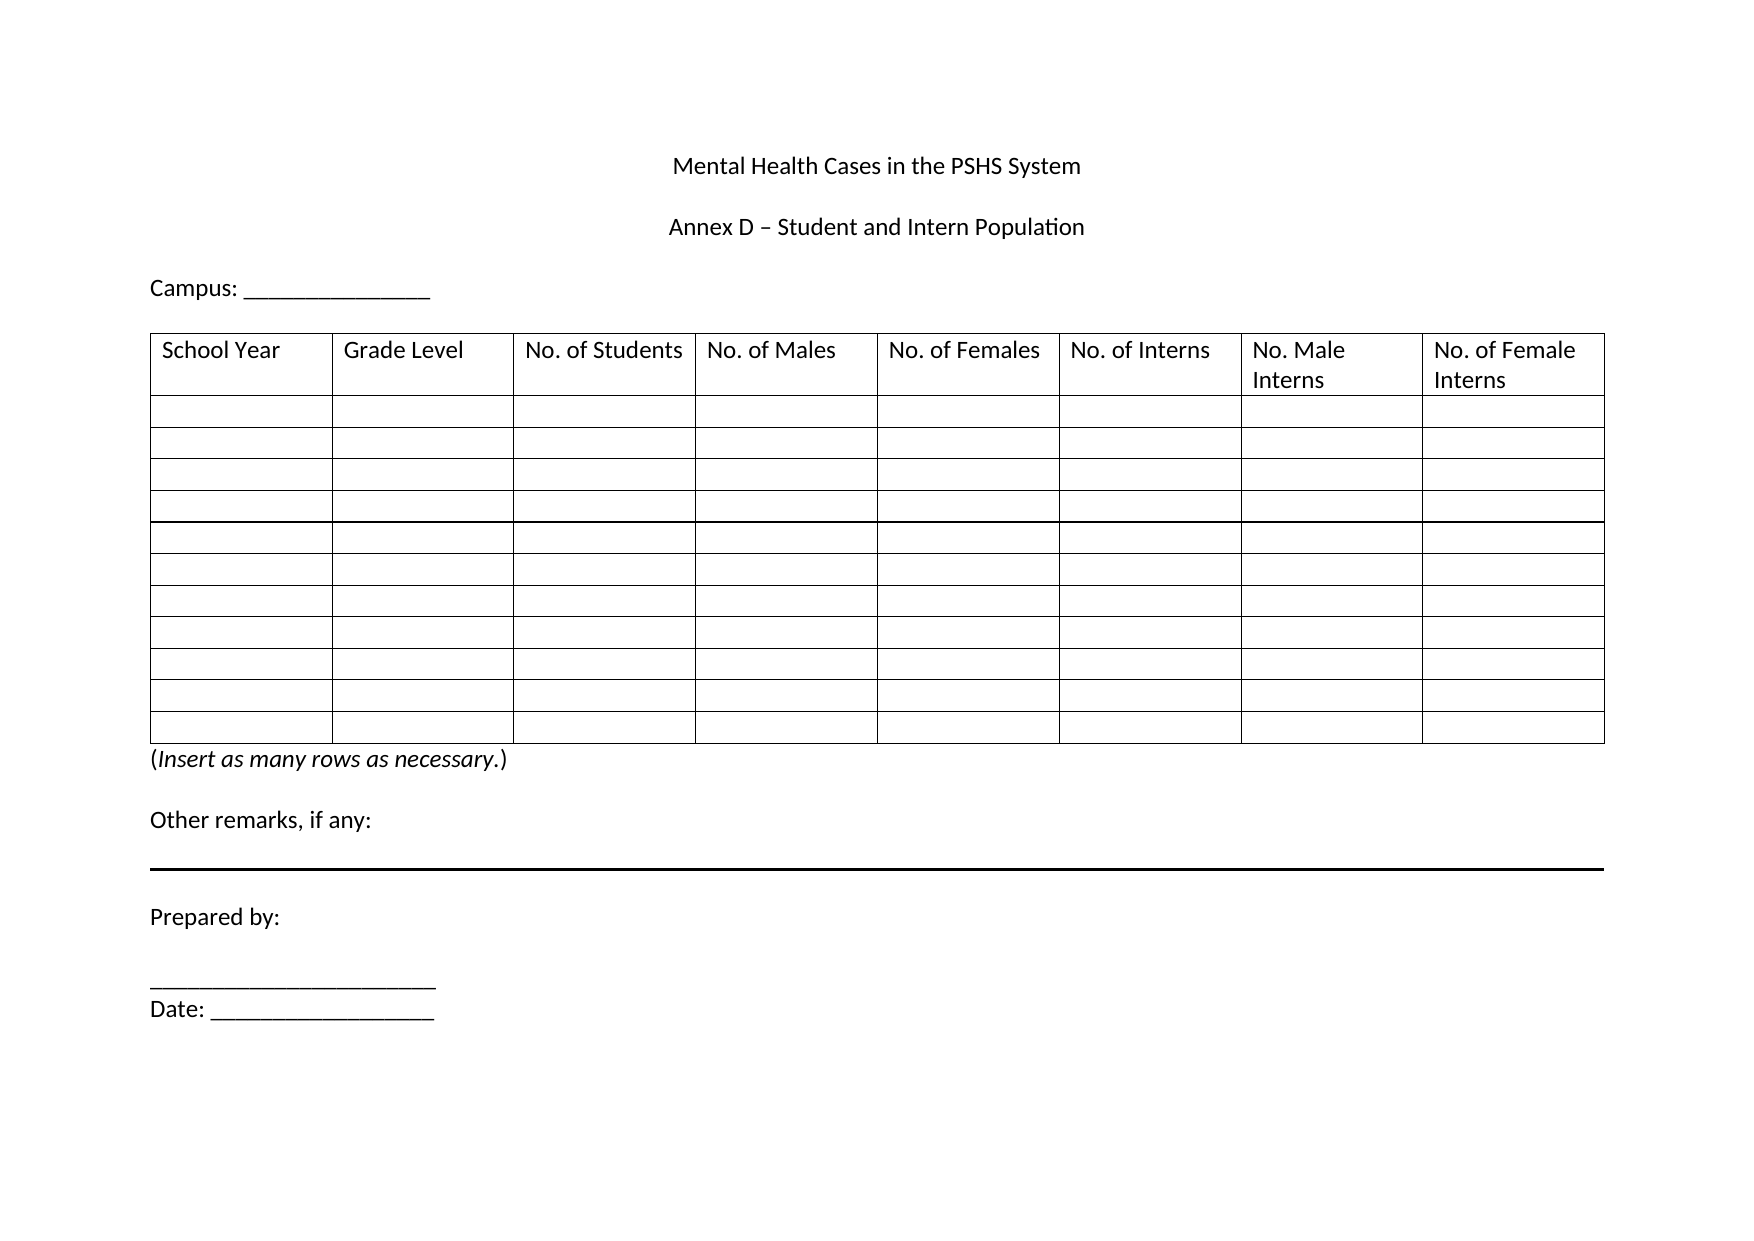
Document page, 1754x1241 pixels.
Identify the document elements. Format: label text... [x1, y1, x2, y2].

text _______________________ [150, 962, 1604, 993]
table_cell [878, 491, 1059, 521]
table_cell [696, 554, 877, 584]
table_cell [1060, 459, 1241, 490]
table_cell [696, 428, 877, 458]
table_cell [333, 586, 513, 616]
table_cell [151, 428, 332, 458]
table_cell [1242, 491, 1422, 521]
table_cell [878, 396, 1059, 427]
table_cell [1242, 586, 1422, 616]
table_cell [151, 649, 332, 679]
table_cell [696, 617, 877, 648]
table_cell [696, 491, 877, 521]
table_cell [1242, 523, 1422, 553]
table_cell [514, 554, 695, 584]
table_cell [1242, 428, 1422, 458]
table_cell [151, 459, 332, 490]
table_header Grade Level [333, 334, 513, 395]
table_cell [1242, 554, 1422, 584]
table_cell [514, 523, 695, 553]
table_cell [696, 459, 877, 490]
table_cell [1060, 523, 1241, 553]
table_cell [514, 680, 695, 711]
table_cell [1060, 554, 1241, 584]
table_cell [878, 712, 1059, 742]
table_cell [333, 428, 513, 458]
table_cell [514, 396, 695, 427]
table_cell [1060, 617, 1241, 648]
table_cell [696, 649, 877, 679]
table_header No. of Students [514, 334, 695, 395]
text Campus: _______________ [150, 272, 1604, 303]
table_cell [1060, 680, 1241, 711]
table_cell [151, 491, 332, 521]
text (Insert as many rows as necessary.) [150, 744, 1604, 774]
table_header No. of Female Interns [1423, 334, 1604, 395]
table_cell [514, 428, 695, 458]
table_header No. of Females [878, 334, 1059, 395]
table_cell [333, 680, 513, 711]
table_cell [1242, 396, 1422, 427]
text Date: __________________ [150, 993, 1604, 1023]
table_cell [1242, 712, 1422, 742]
table_cell [878, 617, 1059, 648]
table_cell [1060, 396, 1241, 427]
table_cell [696, 586, 877, 616]
table_cell [514, 491, 695, 521]
text Annex D – Student and Intern Population [150, 211, 1604, 242]
table_header No. of Interns [1060, 334, 1241, 395]
table_cell [1423, 396, 1604, 427]
table_cell [514, 459, 695, 490]
table_cell [696, 396, 877, 427]
table_cell [1242, 680, 1422, 711]
table_cell [1060, 586, 1241, 616]
table_cell [151, 617, 332, 648]
table_cell [878, 586, 1059, 616]
table_cell [696, 523, 877, 553]
table_cell [333, 712, 513, 742]
table_cell [1060, 649, 1241, 679]
table_cell [1060, 428, 1241, 458]
table_cell [514, 649, 695, 679]
table_cell [1423, 523, 1604, 553]
table_cell [151, 523, 332, 553]
text Mental Health Cases in the PSHS System [150, 150, 1604, 181]
table_header School Year [151, 334, 332, 395]
table_cell [333, 523, 513, 553]
text Other remarks, if any: [150, 804, 1604, 835]
table_cell [878, 554, 1059, 584]
table_cell [1423, 586, 1604, 616]
table_cell [878, 680, 1059, 711]
table_cell [696, 712, 877, 742]
table_cell [1060, 491, 1241, 521]
table_cell [333, 617, 513, 648]
table_cell [878, 428, 1059, 458]
table_cell [1242, 459, 1422, 490]
table_cell [151, 680, 332, 711]
table_cell [151, 396, 332, 427]
table_cell [1423, 680, 1604, 711]
table_cell [333, 459, 513, 490]
table_cell [878, 649, 1059, 679]
table_cell [878, 459, 1059, 490]
table_cell [333, 649, 513, 679]
table_cell [1242, 649, 1422, 679]
table_cell [151, 712, 332, 742]
table_cell [1423, 459, 1604, 490]
table_header No. of Males [696, 334, 877, 395]
table_cell [151, 554, 332, 584]
table_cell [333, 396, 513, 427]
table_cell [1423, 428, 1604, 458]
table_cell [514, 712, 695, 742]
table_cell [878, 523, 1059, 553]
table_cell [696, 680, 877, 711]
table_cell [1423, 649, 1604, 679]
table_cell [333, 554, 513, 584]
table_cell [1423, 617, 1604, 648]
table_cell [1423, 712, 1604, 742]
table_cell [1060, 712, 1241, 742]
table_cell [1423, 491, 1604, 521]
table_cell [514, 617, 695, 648]
table_header No. Male Interns [1242, 334, 1422, 395]
table_cell [514, 586, 695, 616]
text Prepared by: [150, 901, 1604, 932]
table_cell [151, 586, 332, 616]
table_cell [1423, 554, 1604, 584]
table_cell [1242, 617, 1422, 648]
table_cell [333, 491, 513, 521]
